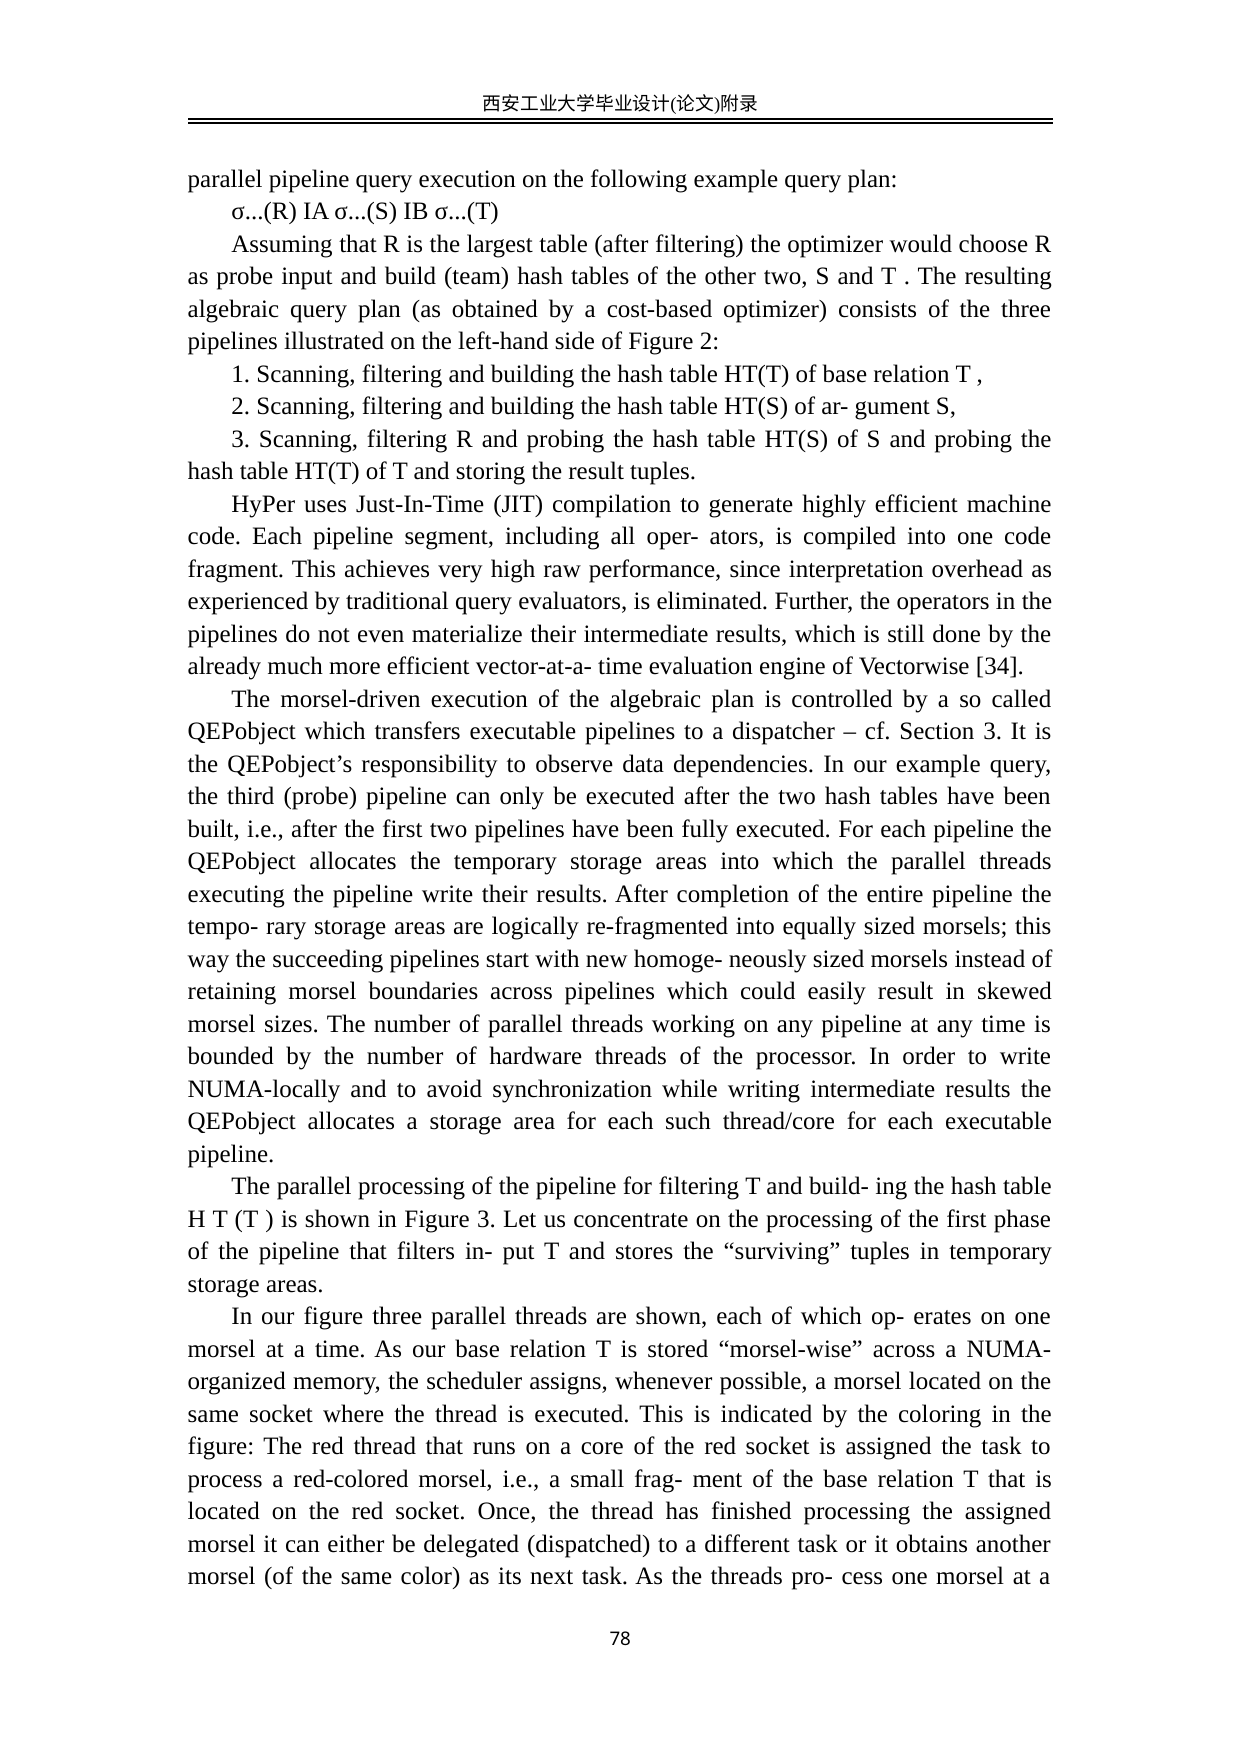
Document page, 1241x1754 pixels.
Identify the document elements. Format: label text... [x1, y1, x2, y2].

text 1. Scanning, filtering and building the hash table HT(T) of base relation T , [187, 357, 1053, 389]
text σ...(R) IA σ...(S) IB σ...(T) [187, 194, 1053, 227]
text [187, 162, 1053, 194]
text Assuming that R is the largest table (after filtering) the optimizer would choose R as probe input and build (team) hash tables of the other two, S and T . The resulting algebraic query plan (as obtained by a cost-based optimizer) consists of the three pipelines illustrated on the left-hand side of Figure 2: [187, 227, 1053, 357]
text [187, 1299, 1053, 1592]
text 3. Scanning, filtering R and probing the hash table HT(S) of S and probing the hash table HT(T) of T and storing the result tuples. [187, 422, 1053, 487]
text 2. Scanning, filtering and building the hash table HT(S) of ar- gument S, [187, 389, 1053, 422]
text The parallel processing of the pipeline for filtering T and build- ing the hash table H T (T ) is shown in Figure 3. Let us concentrate on the processing of the first phase of the pipeline that filters in- put T and stores the “surviving” tuples in temporary storage areas. [187, 1169, 1053, 1299]
text The morsel-driven execution of the algebraic plan is controlled by a so called QEPobject which transfers executable pipelines to a dispatcher – cf. Section 3. It is the QEPobject’s responsibility to observe data dependencies. In our example query, the third (probe) pipeline can only be executed after the two hash tables have been built, i.e., after the first two pipelines have been fully executed. For each pipeline the QEPobject allocates the temporary storage areas into which the parallel threads executing the pipeline write their results. After completion of the entire pipeline the tempo- rary storage areas are logically re-fragmented into equally sized morsels; this way the succeeding pipelines start with new homoge- neously sized morsels instead of retaining morsel boundaries across pipelines which could easily result in skewed morsel sizes. The number of parallel threads working on any pipeline at any time is bounded by the number of hardware threads of the processor. In order to write NUMA-locally and to avoid synchronization while writing intermediate results the QEPobject allocates a storage area for each such thread/core for each executable pipeline. [187, 682, 1053, 1169]
text HyPer uses Just-In-Time (JIT) compilation to generate highly efficient machine code. Each pipeline segment, including all oper- ators, is compiled into one code fragment. This achieves very high raw performance, since interpretation overhead as experienced by traditional query evaluators, is eliminated. Further, the operators in the pipelines do not even materialize their intermediate results, which is still done by the already much more efficient vector-at-a- time evaluation engine of Vectorwise [34]. [187, 487, 1053, 682]
